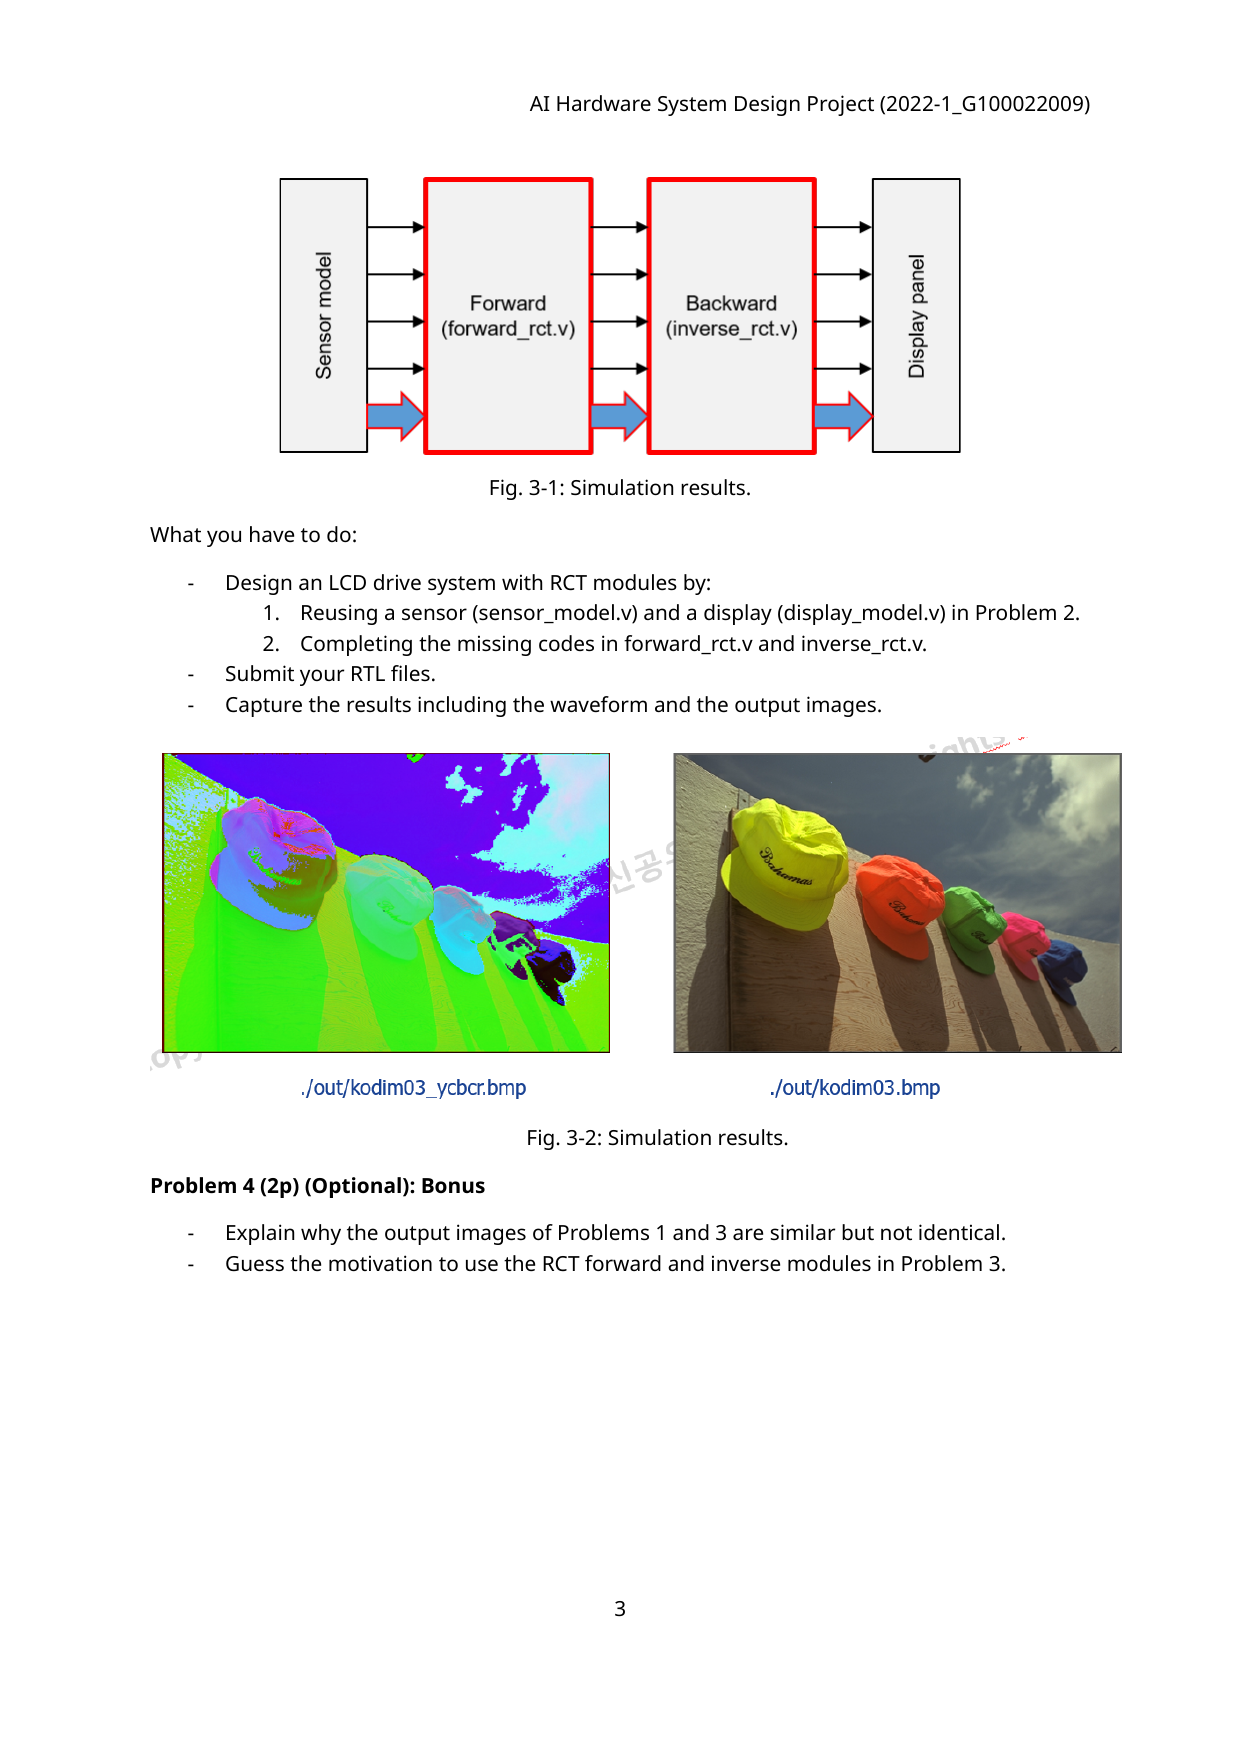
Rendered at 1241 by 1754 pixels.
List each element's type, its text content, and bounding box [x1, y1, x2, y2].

list Explain why the output images of Problems 1 and 3 are similar but not identical. [187, 1218, 1090, 1246]
text What you have to do: [150, 520, 1090, 549]
list Completing the missing codes in forward_rct.v and inverse_rct.v. [262, 629, 1090, 657]
list Reusing a sensor (sensor_model.v) and a display (display_model.v) in Problem 2. [262, 598, 1090, 627]
list Design an LCD drive system with RCT modules by: [187, 568, 1090, 596]
text Fig. 3-1: Simulation results. [150, 473, 1090, 501]
list Fig. 3-2: Simulation results. [225, 1123, 1090, 1152]
picture [279, 177, 961, 455]
list Capture the results including the waveform and the output images. [187, 690, 1090, 718]
list Guess the motivation to use the RCT forward and inverse modules in Problem 3. [187, 1249, 1090, 1277]
text Problem 4 (2p) (Optional): Bonus [150, 1171, 1090, 1199]
list Submit your RTL files. [187, 659, 1090, 688]
picture [150, 737, 1132, 1105]
